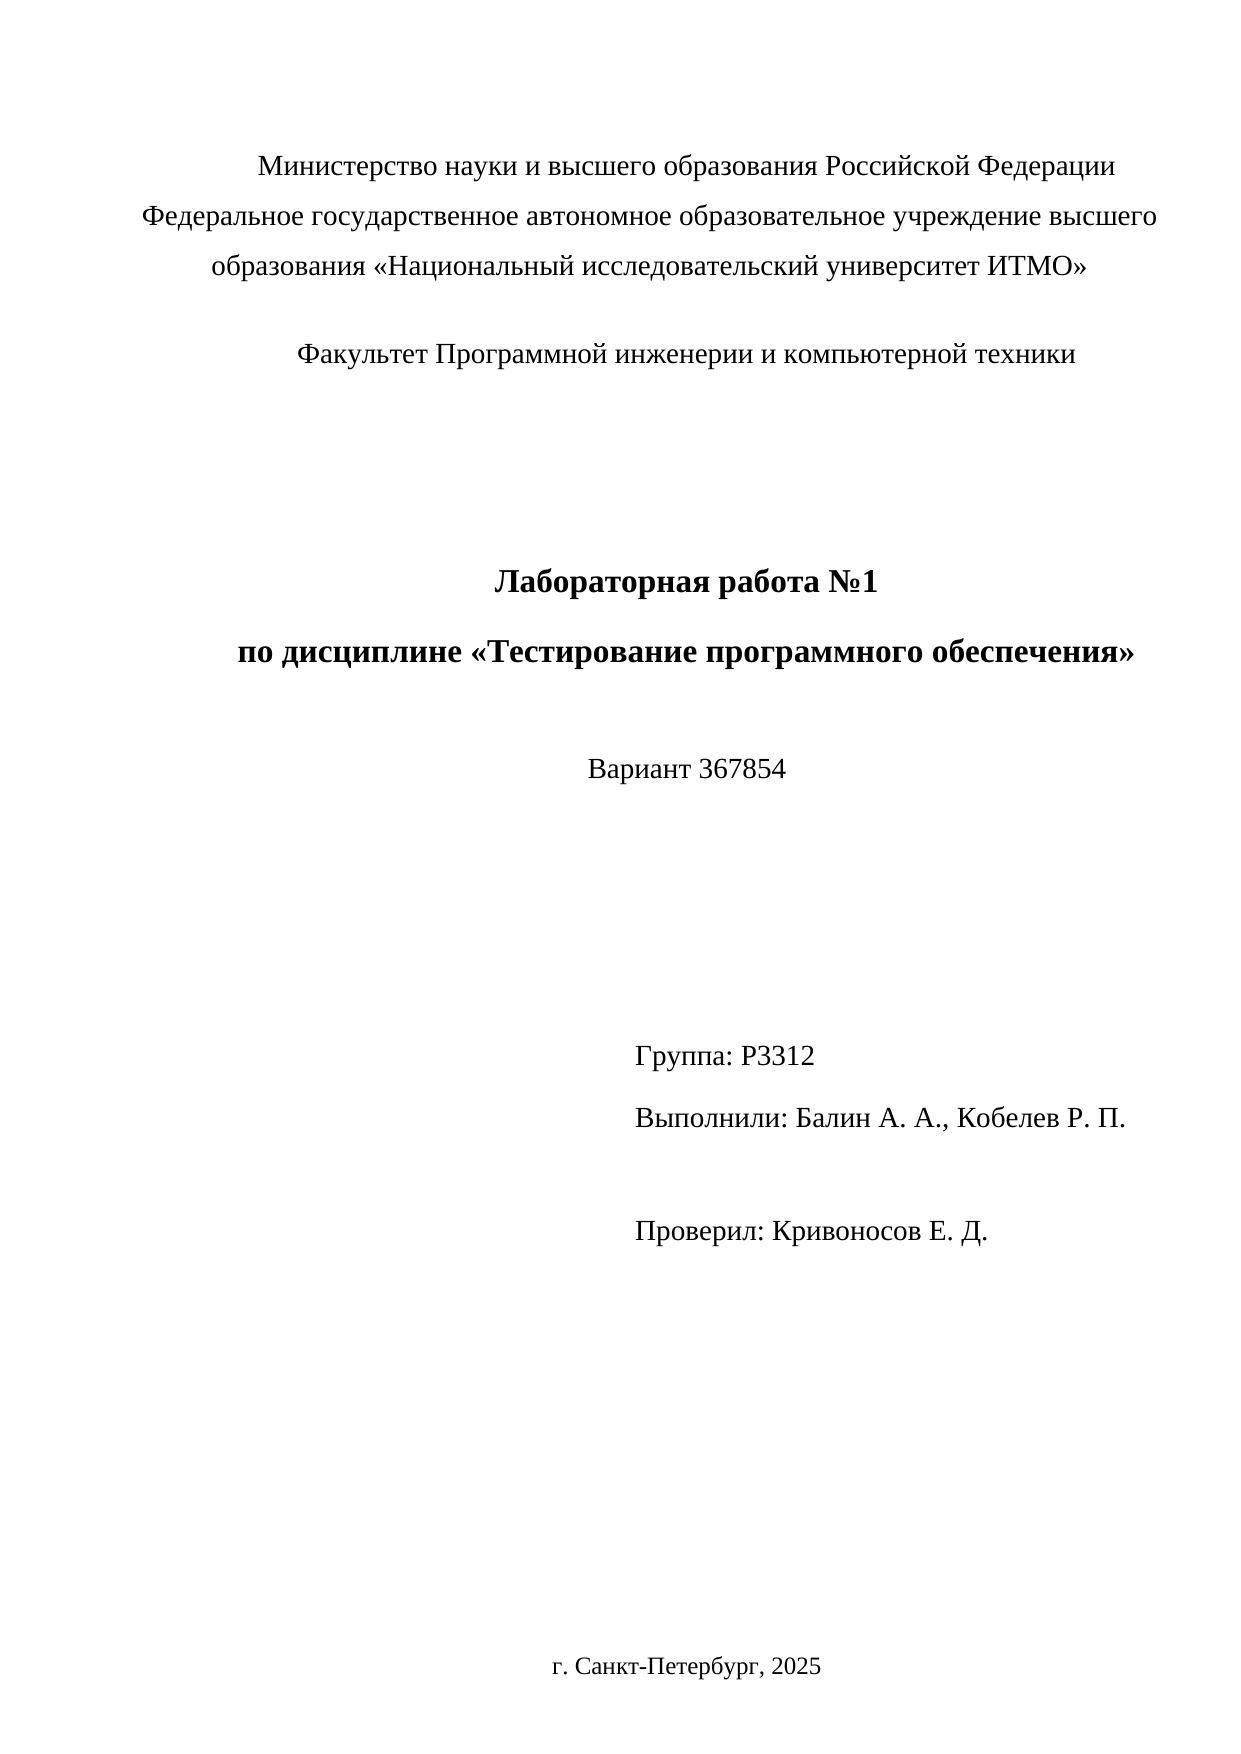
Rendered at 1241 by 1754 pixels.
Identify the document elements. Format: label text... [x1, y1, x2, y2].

text Группа: P3312 [635, 1038, 1181, 1071]
text Лабораторная работа №1 [118, 561, 1181, 600]
text Вариант 367854 [118, 751, 1181, 785]
text Проверил: Кривоносов Е. Д. [635, 1213, 1181, 1247]
text Факультет Программной инженерии и компьютерной техники [118, 336, 1181, 370]
text Министерство науки и высшего образования Российской Федерации Федеральное государственное автономное образовательное учреждение высшего образования «Национальный исследовательский университет ИТМО» [118, 148, 1181, 282]
text Выполнили: Балин А. А., Кобелев Р. П. [635, 1100, 1181, 1134]
text по дисциплине «Тестирование программного обеспечения» [118, 631, 1181, 670]
